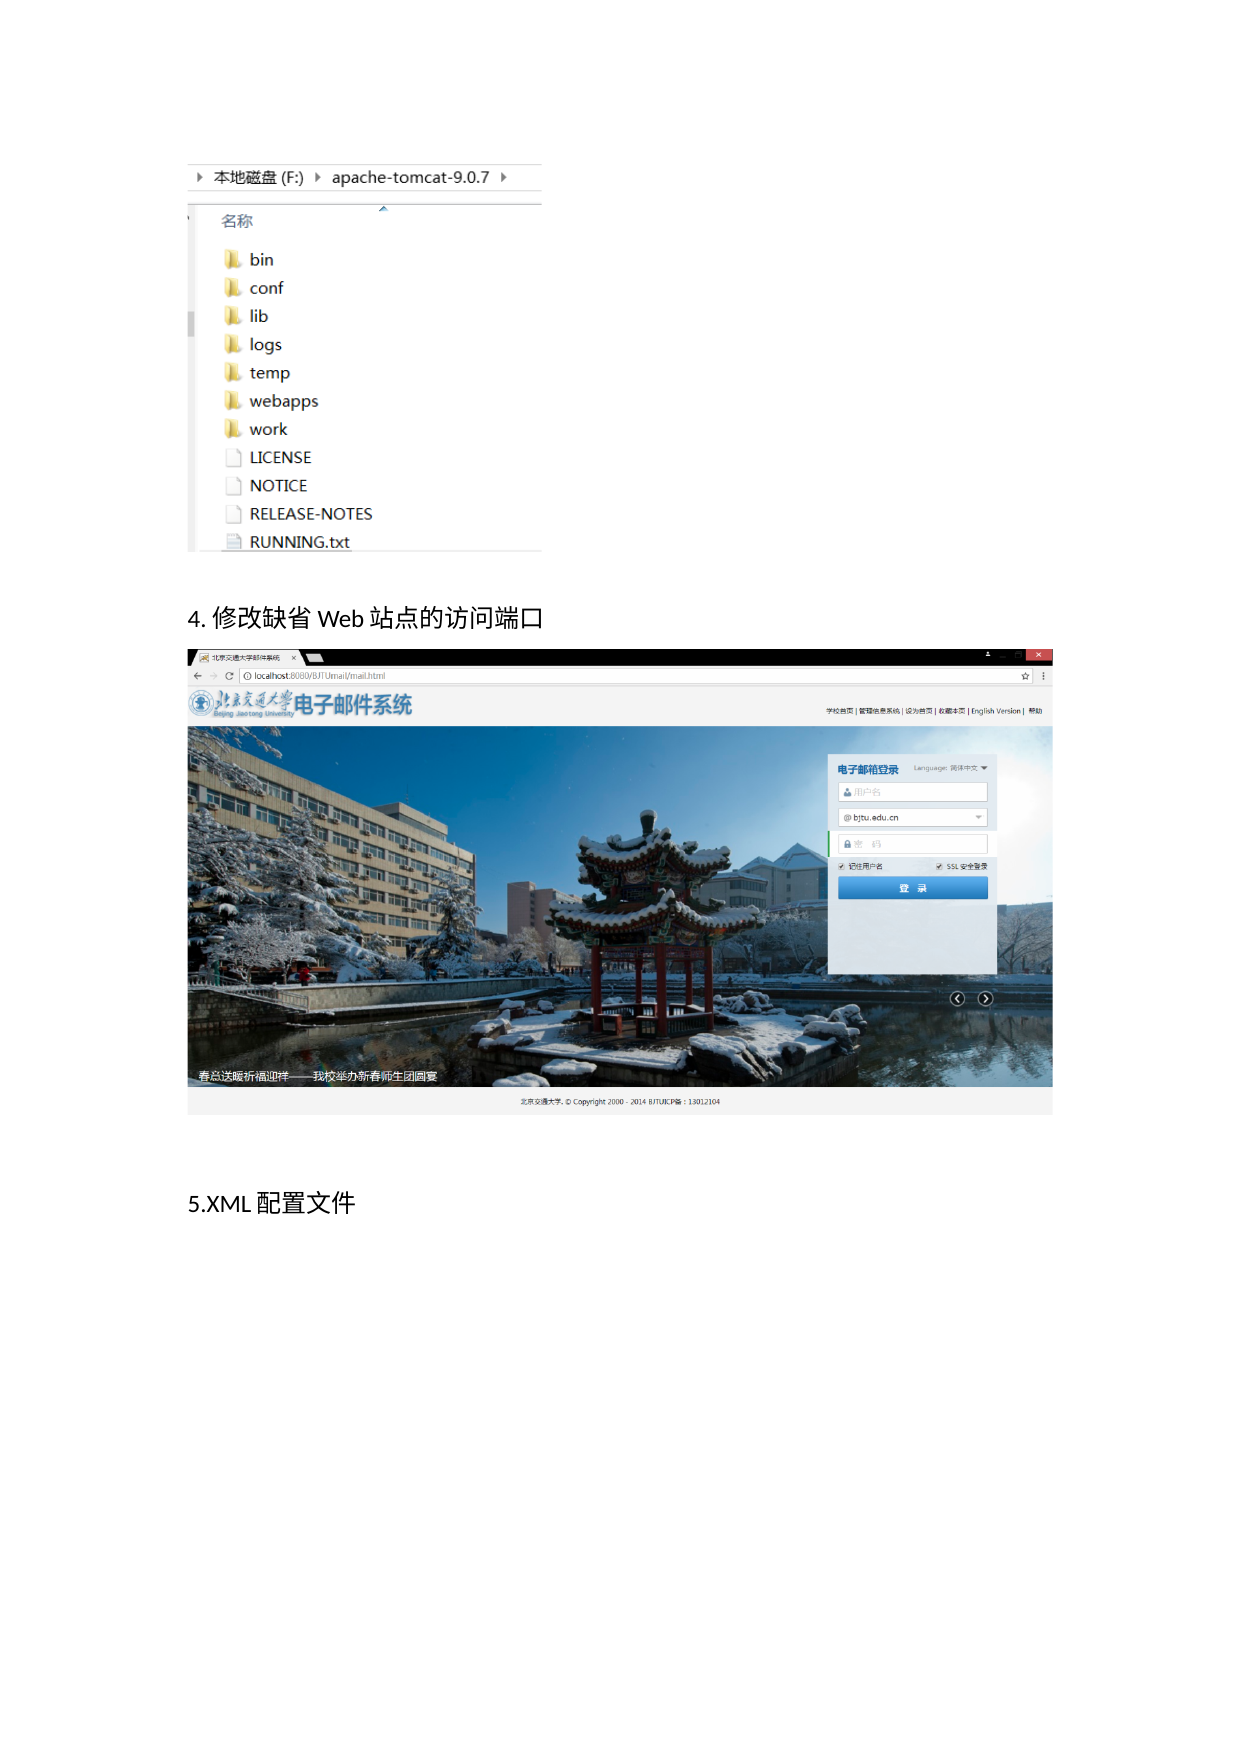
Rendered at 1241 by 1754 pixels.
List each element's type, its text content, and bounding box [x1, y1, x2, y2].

picture [187, 649, 1053, 1115]
text 4. 修改缺省Web站点的访问端口 [187, 584, 1053, 649]
picture [187, 162, 542, 552]
text 5.XML配置文件 [187, 1169, 1053, 1234]
